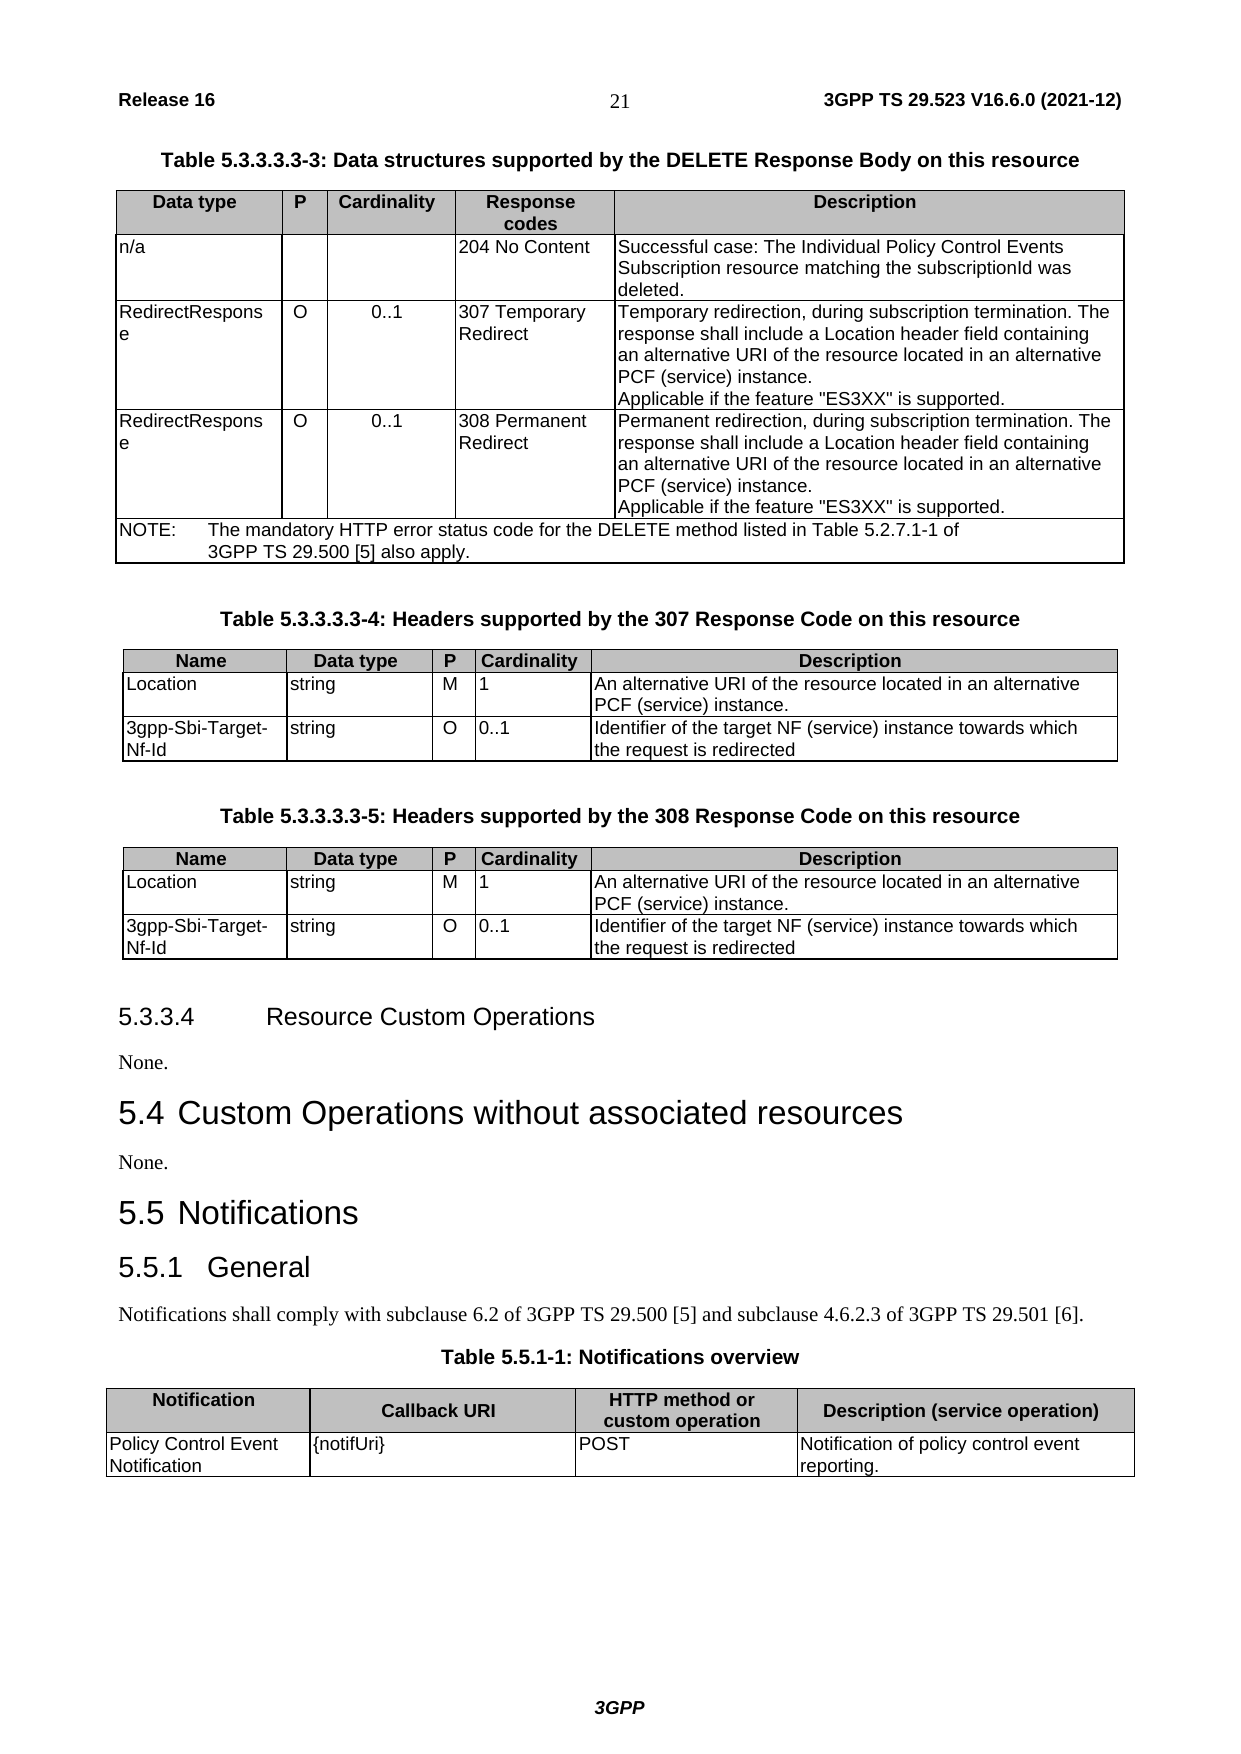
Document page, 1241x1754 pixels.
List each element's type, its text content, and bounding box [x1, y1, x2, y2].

table_header Notification [107, 1389, 309, 1432]
table_header Description (service operation) [798, 1389, 1134, 1432]
table_cell 1 [476, 871, 590, 914]
table_header Cardinality [328, 191, 455, 234]
text Table 5.3.3.3.3-4: Headers supported by the 307 Response Code on this resource [118, 606, 1122, 630]
table_cell Identifier of the target NF (service) instance towards which the request is redirected [592, 717, 1117, 760]
text None. [118, 1050, 1122, 1074]
text Table 5.3.3.3.3-3: Data structures supported by the DELETE Response Body on this resource [118, 147, 1122, 171]
table_cell O [433, 915, 475, 958]
table_header Data type [287, 848, 432, 870]
table_cell Location [124, 871, 286, 914]
table_cell RedirectResponse [117, 301, 281, 409]
table_cell POST [576, 1433, 797, 1476]
table_cell Successful case: The Individual Policy Control Events Subscription resource matching the subscriptionId was deleted. [616, 235, 1123, 300]
table_cell {notifUri} [311, 1433, 575, 1476]
text Table 5.5.1-1: Notifications overview [118, 1345, 1122, 1369]
table_header Callback URI [311, 1389, 575, 1432]
table_header Description [592, 848, 1117, 870]
table_cell 3gpp-Sbi-Target-Nf-Id [124, 915, 286, 958]
table_cell 0..1 [476, 915, 590, 958]
table_cell 0..1 [328, 410, 455, 518]
table_header Cardinality [476, 848, 591, 870]
table_header Name [124, 848, 286, 870]
table_cell string [288, 871, 432, 914]
table_cell Temporary redirection, during subscription termination. The response shall include a Location header field containing an alternative URI of the resource located in an alternative PCF (service) instance. Applicable if the feature "ES3XX" is supported. [616, 301, 1123, 409]
subtitle 5.5.1 General [118, 1250, 1122, 1283]
table_cell An alternative URI of the resource located in an alternative PCF (service) instance. [592, 871, 1117, 914]
table_header Data type [117, 191, 282, 234]
table_cell 3gpp-Sbi-Target-Nf-Id [124, 717, 286, 760]
subtitle 5.4 Custom Operations without associated resources [118, 1093, 1122, 1131]
text Table 5.3.3.3.3-5: Headers supported by the 308 Response Code on this resource [118, 804, 1122, 828]
table_cell string [288, 717, 432, 760]
table_cell Notification of policy control event reporting. [798, 1433, 1134, 1476]
table_header P [283, 191, 327, 234]
table_cell M [433, 871, 475, 914]
table_cell 204 No Content [456, 235, 614, 300]
table_header Description [615, 191, 1124, 234]
table_header Response codes [456, 191, 614, 234]
table_cell string [288, 915, 432, 958]
table_cell O [283, 301, 327, 409]
table_header Description [592, 650, 1117, 672]
table_cell RedirectResponse [117, 410, 281, 518]
table_cell [283, 235, 327, 300]
subtitle 5.5 Notifications [118, 1193, 1122, 1231]
table_cell 308 Permanent Redirect [456, 410, 614, 518]
text None. [118, 1150, 1122, 1174]
table_cell O [283, 410, 327, 518]
table_cell 1 [476, 673, 590, 716]
table_header Name [124, 650, 286, 672]
table_header Cardinality [476, 650, 591, 672]
table_cell O [433, 717, 475, 760]
table_cell 0..1 [328, 301, 455, 409]
table_cell string [288, 673, 432, 716]
table_header HTTP method or custom operation [576, 1389, 797, 1432]
table_header P [433, 848, 475, 870]
table_header P [433, 650, 475, 672]
table_cell 307 Temporary Redirect [456, 301, 614, 409]
table_cell Identifier of the target NF (service) instance towards which the request is redirected [592, 915, 1117, 958]
table_cell NOTE: The mandatory HTTP error status code for the DELETE method listed in Table 5.2.7.1-1 of 3GPP TS 29.500 [5] also apply. [117, 519, 1123, 562]
table_cell [328, 235, 455, 300]
table_cell n/a [117, 235, 281, 300]
table_cell Policy Control Event Notification [107, 1433, 309, 1476]
table_cell Location [124, 673, 286, 716]
table_header Data type [287, 650, 432, 672]
subtitle 5.3.3.4 Resource Custom Operations [118, 1002, 1122, 1031]
table_cell An alternative URI of the resource located in an alternative PCF (service) instance. [592, 673, 1117, 716]
text Notifications shall comply with subclause 6.2 of 3GPP TS 29.500 [5] and subclause 4.6.2.3 of 3GPP TS 29.501 [6]. [118, 1302, 1122, 1326]
table_cell Permanent redirection, during subscription termination. The response shall include a Location header field containing an alternative URI of the resource located in an alternative PCF (service) instance. Applicable if the feature "ES3XX" is supported. [616, 410, 1123, 518]
table_cell 0..1 [476, 717, 590, 760]
table_cell M [433, 673, 475, 716]
